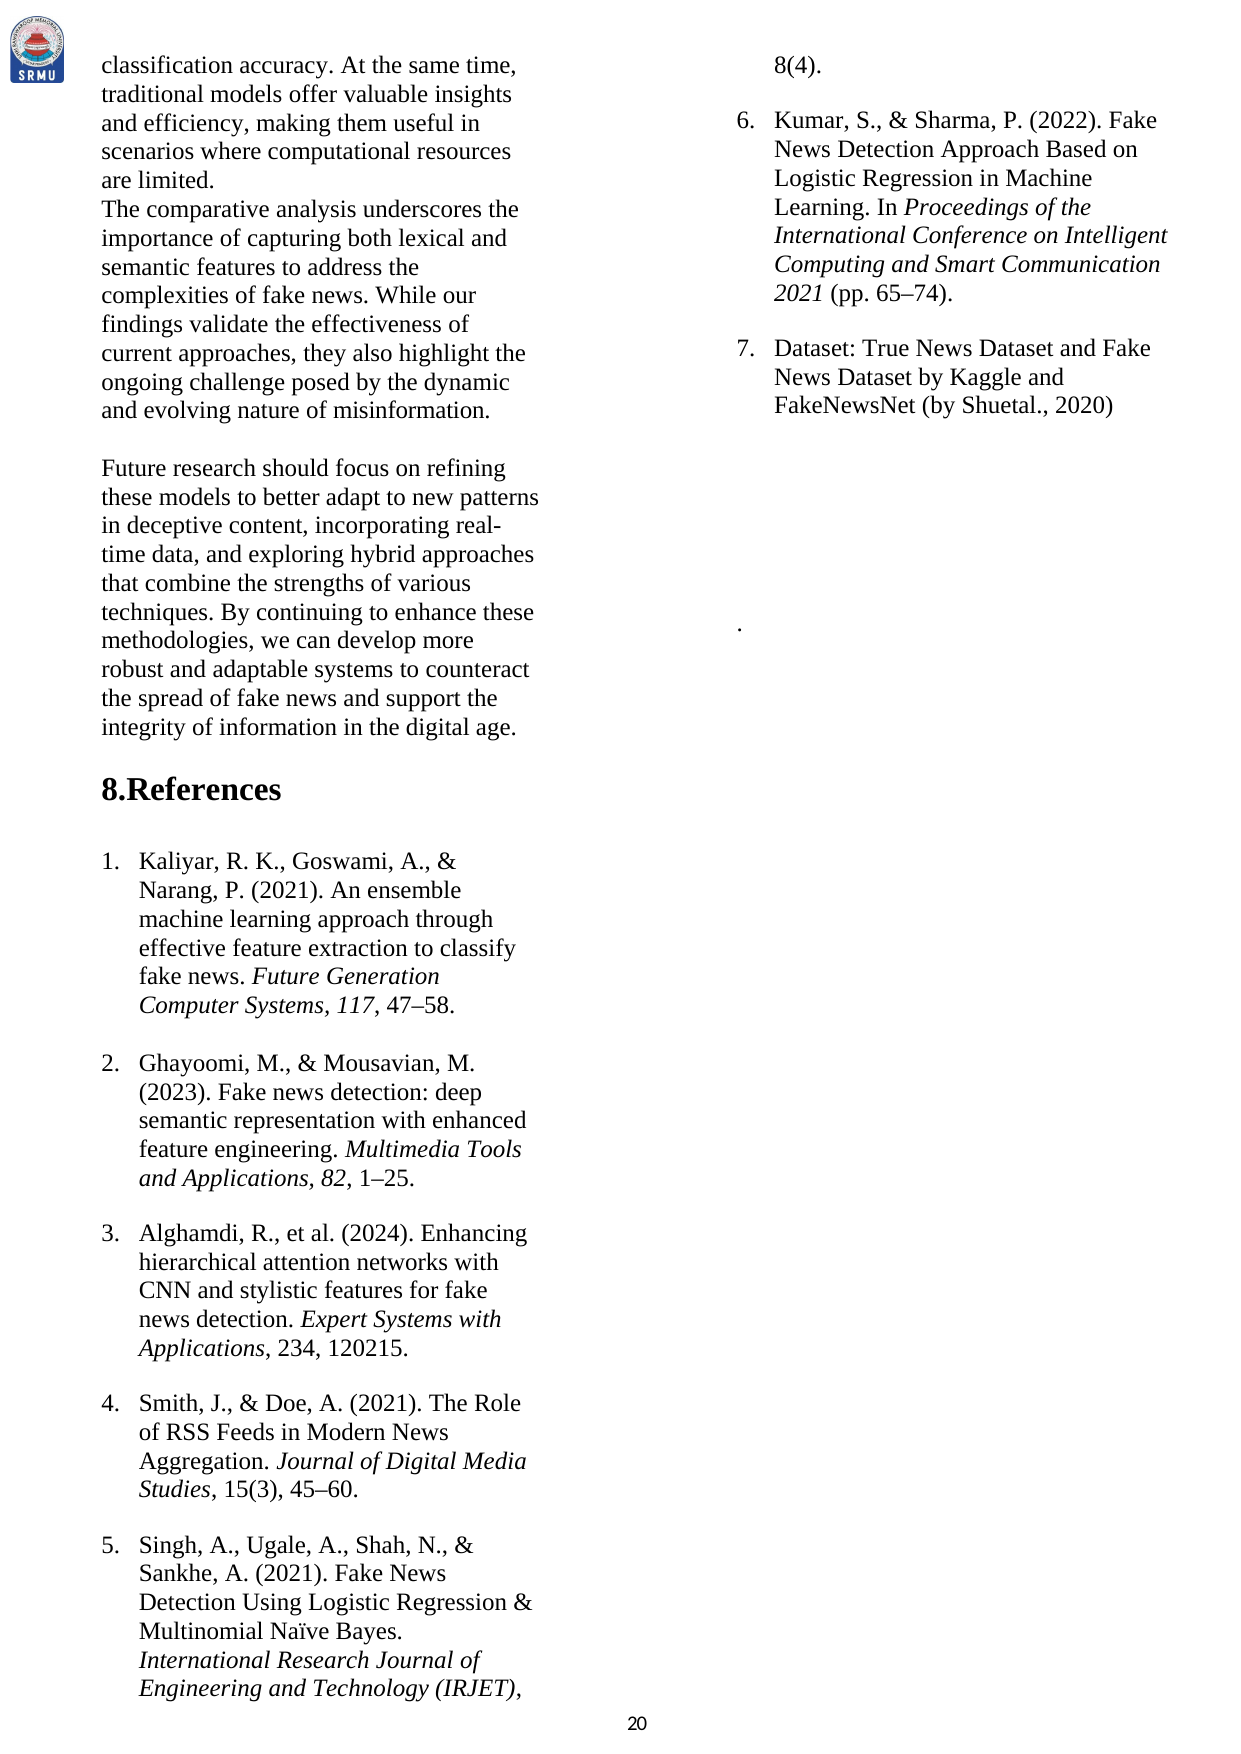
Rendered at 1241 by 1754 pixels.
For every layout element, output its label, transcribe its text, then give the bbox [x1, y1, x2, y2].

list Singh, A., Ugale, A., Shah, N., & Sankhe, A. (2021). Fake News Detection Using Logistic Regression & Multinomial Naïve Bayes. International Research Journal of Engineering and Technology (IRJET), 8(4). [101, 1530, 541, 1702]
subtitle . [736, 608, 1196, 637]
text classification accuracy. At the same time, traditional models offer valuable insights and efficiency, making them useful in scenarios where computational resources are limited. [101, 50, 541, 194]
list Ghayoomi, M., & Mousavian, M. (2023). Fake news detection: deep semantic representation with enhanced feature engineering. Multimedia Tools and Applications, 82, 1–25. [101, 1048, 541, 1192]
list Kaliyar, R. K., Goswami, A., & Narang, P. (2021). An ensemble machine learning approach through effective feature extraction to classify fake news. Future Generation Computer Systems, 117, 47–58. [101, 846, 541, 1019]
list Dataset: True News Dataset and Fake News Dataset by Kaggle and FakeNewsNet (by Shuetal., 2020) [736, 333, 1176, 419]
text Future research should focus on refining these models to better adapt to new patterns in deceptive content, incorporating real-time data, and exploring hybrid approaches that combine the strengths of various techniques. By continuing to enhance these methodologies, we can develop more robust and adaptable systems to counteract the spread of fake news and support the integrity of information in the digital age. [101, 453, 541, 741]
list Singh, A., Ugale, A., Shah, N., & Sankhe, A. (2021). Fake News Detection Using Logistic Regression & Multinomial Naïve Bayes. International Research Journal of Engineering and Technology (IRJET), 8(4). [736, 50, 1176, 79]
text 8.References [101, 769, 541, 808]
text The comparative analysis underscores the importance of capturing both lexical and semantic features to address the complexities of fake news. While our findings validate the effectiveness of current approaches, they also highlight the ongoing challenge posed by the dynamic and evolving nature of misinformation. [101, 194, 541, 424]
picture [10, 16, 64, 83]
list Alghamdi, R., et al. (2024). Enhancing hierarchical attention networks with CNN and stylistic features for fake news detection. Expert Systems with Applications, 234, 120215. [101, 1218, 541, 1362]
list Kumar, S., & Sharma, P. (2022). Fake News Detection Approach Based on Logistic Regression in Machine Learning. In Proceedings of the International Conference on Intelligent Computing and Smart Communication 2021 (pp. 65–74). [736, 105, 1176, 307]
list Smith, J., & Doe, A. (2021). The Role of RSS Feeds in Modern News Aggregation. Journal of Digital Media Studies, 15(3), 45–60. [101, 1388, 541, 1503]
